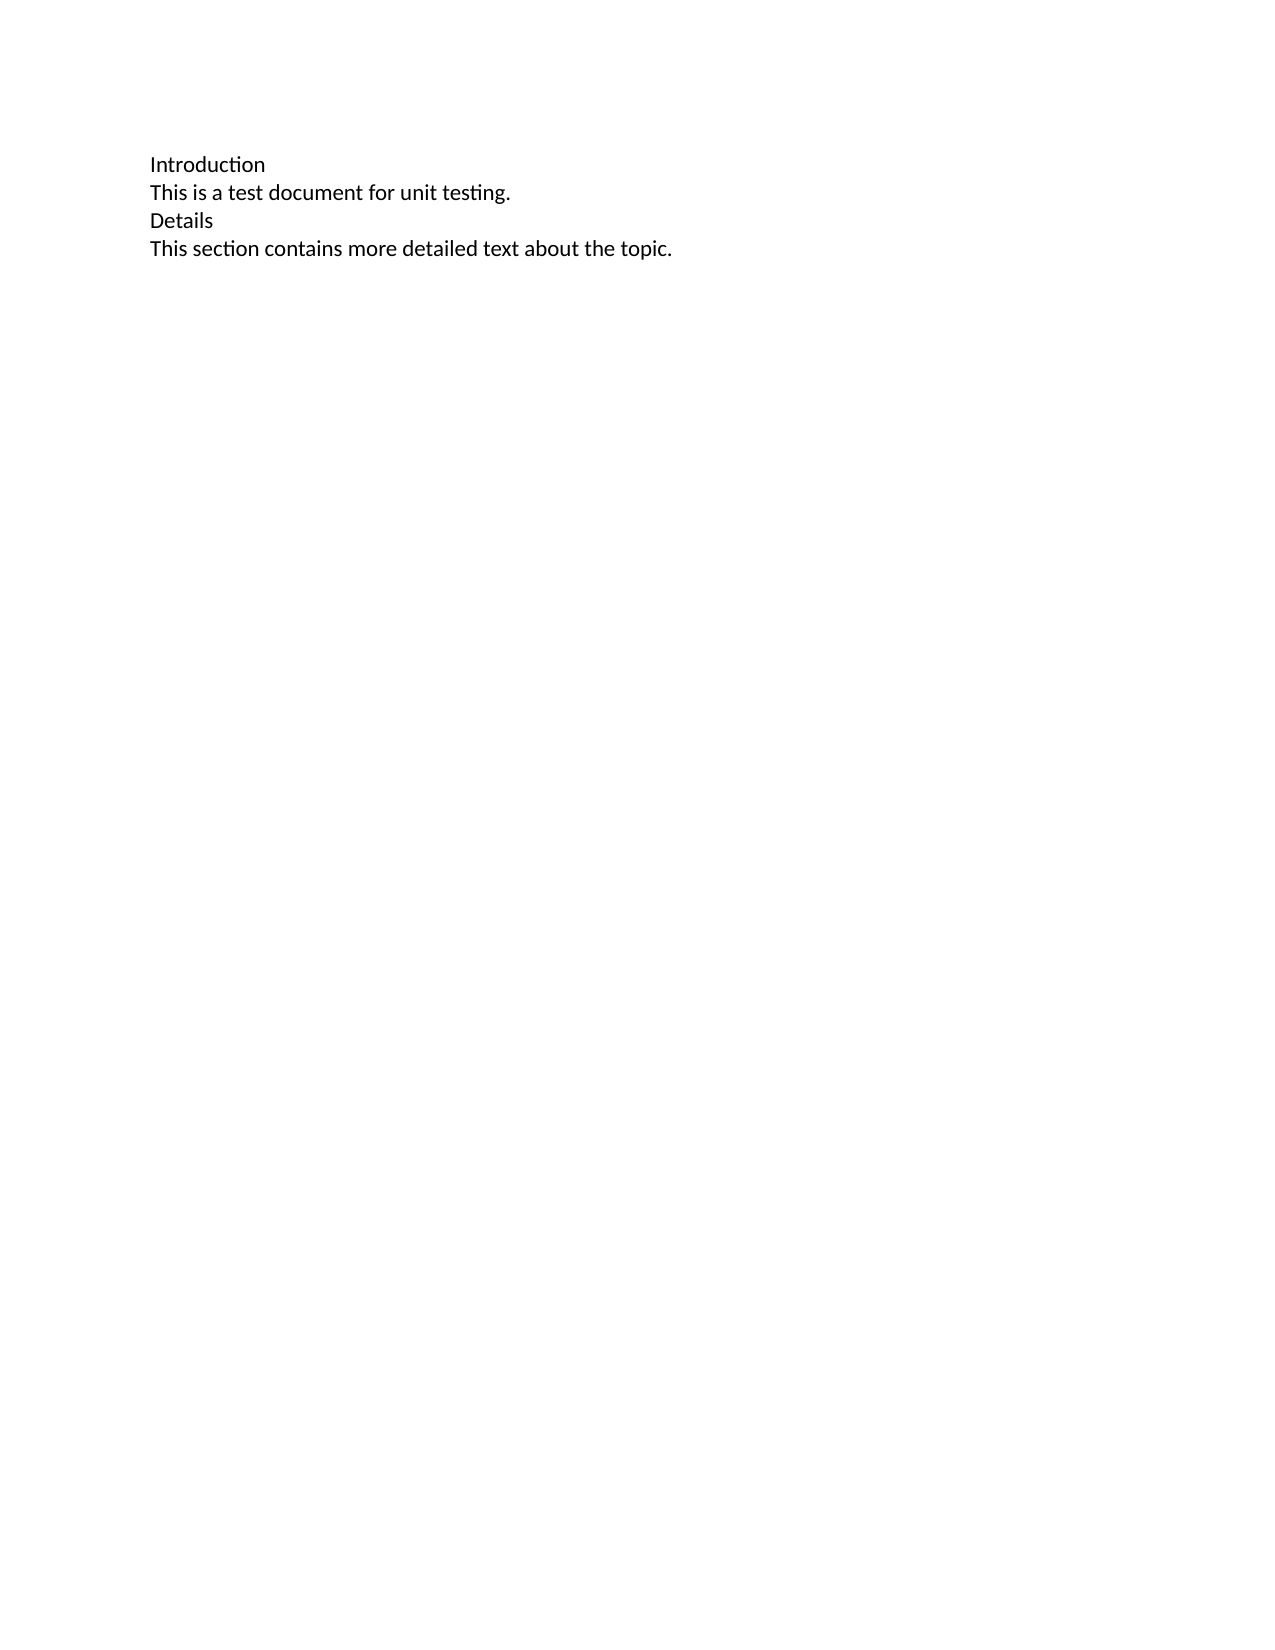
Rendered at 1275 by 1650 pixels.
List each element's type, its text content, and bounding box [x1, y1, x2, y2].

text This is a test document for unit testing. [150, 184, 1125, 218]
text This section contains more detailed text about the topic. [150, 252, 1125, 286]
